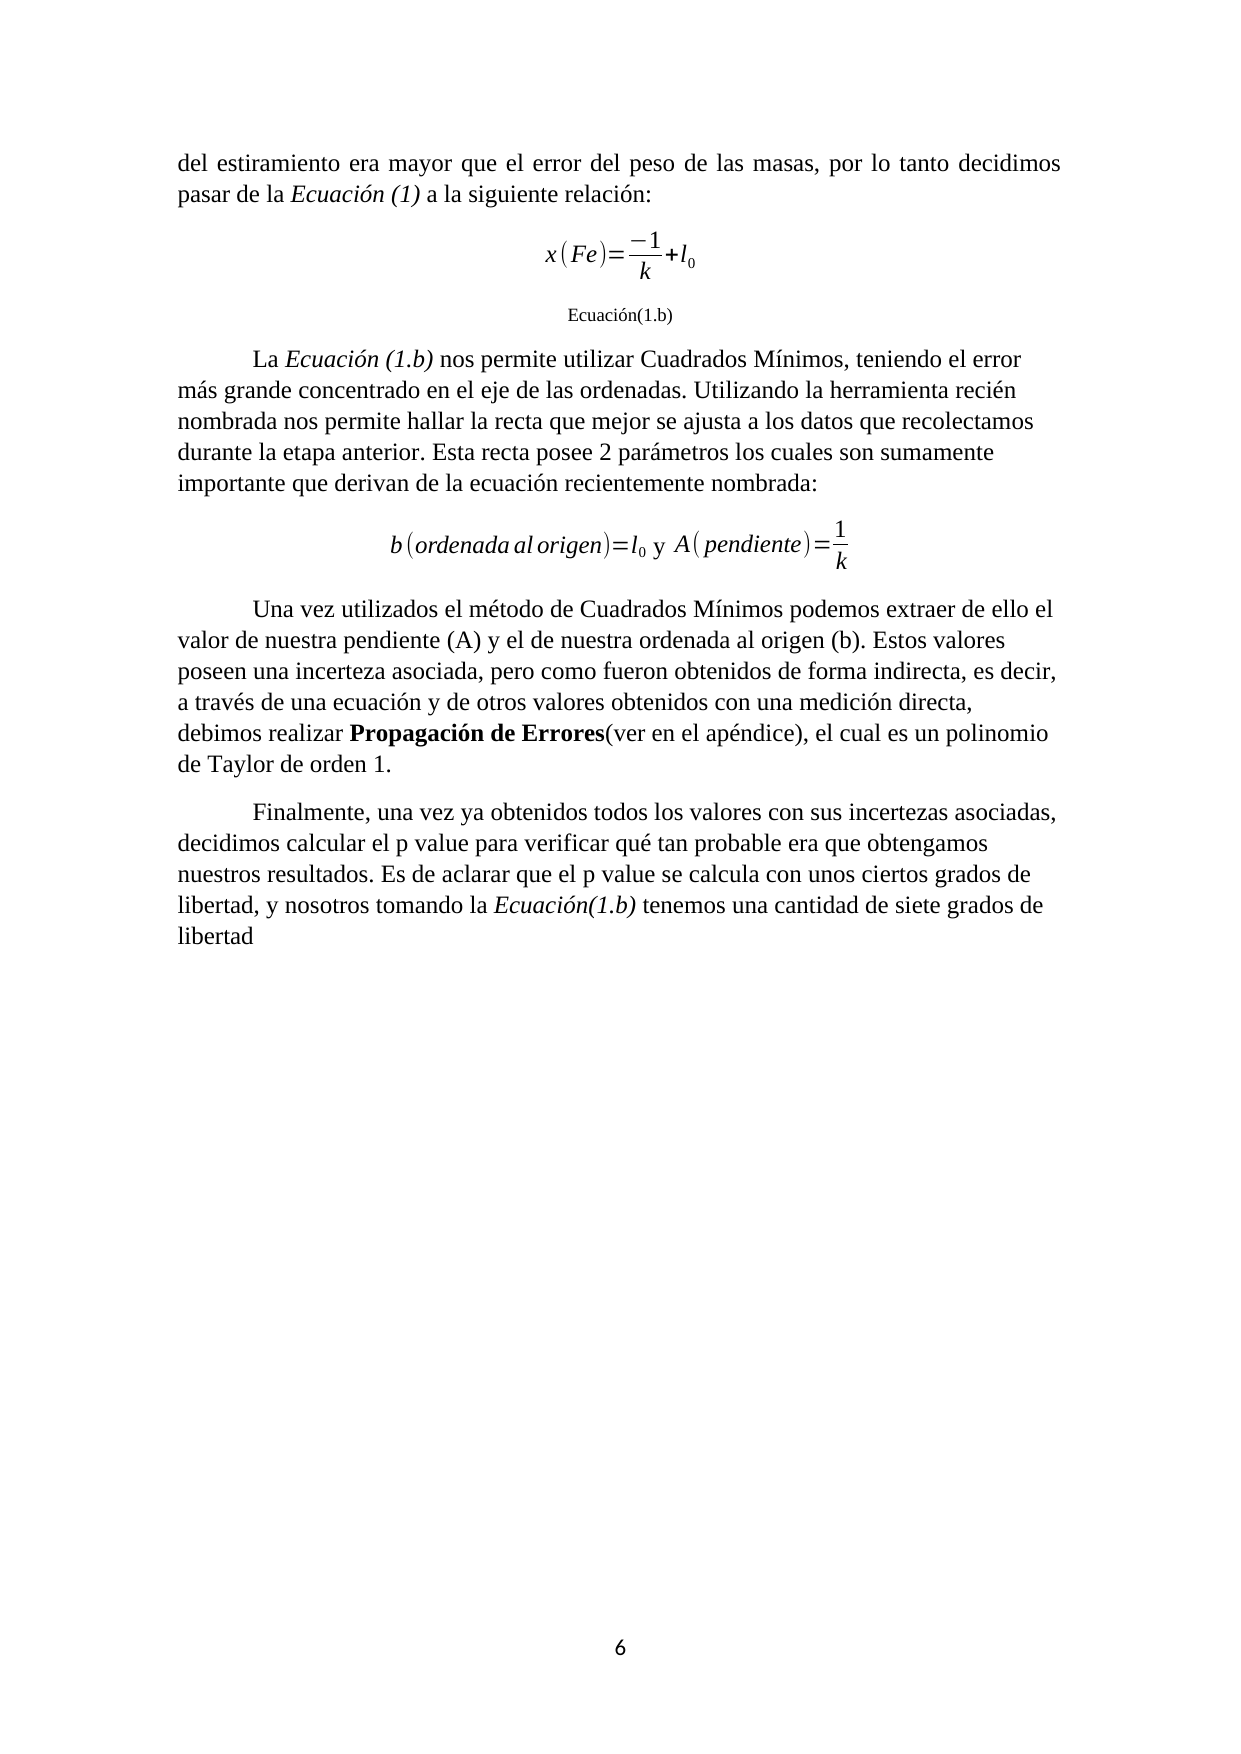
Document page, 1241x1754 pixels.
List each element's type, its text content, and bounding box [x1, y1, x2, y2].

text La Ecuación (1.b) nos permite utilizar Cuadrados Mínimos, teniendo el error más grande concentrado en el eje de las ordenadas. Utilizando la herramienta recién nombrada nos permite hallar la recta que mejor se ajusta a los datos que recolectamos durante la etapa anterior. Esta recta posee 2 parámetros los cuales son sumamente importante que derivan de la ecuación recientemente nombrada: [177, 344, 1063, 497]
text Ecuación(1.b) [177, 304, 1063, 326]
text Finalmente, una vez ya obtenidos todos los valores con sus incertezas asociadas, decidimos calcular el p value para verificar qué tan probable era que obtengamos nuestros resultados. Es de aclarar que el p value se calcula con unos ciertos grados de libertad, y nosotros tomando la Ecuación(1.b) tenemos una cantidad de siete grados de libertad [177, 797, 1063, 950]
text Una vez utilizados el método de Cuadrados Mínimos podemos extraer de ello el valor de nuestra pendiente (A) y el de nuestra ordenada al origen (b). Estos valores poseen una incerteza asociada, pero como fueron obtenidos de forma indirecta, es decir, a través de una ecuación y de otros valores obtenidos con una medición directa, debimos realizar Propagación de Errores(ver en el apéndice), el cual es un polinomio de Taylor de orden 1. [177, 594, 1063, 778]
text y [177, 516, 1063, 575]
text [177, 148, 1063, 207]
